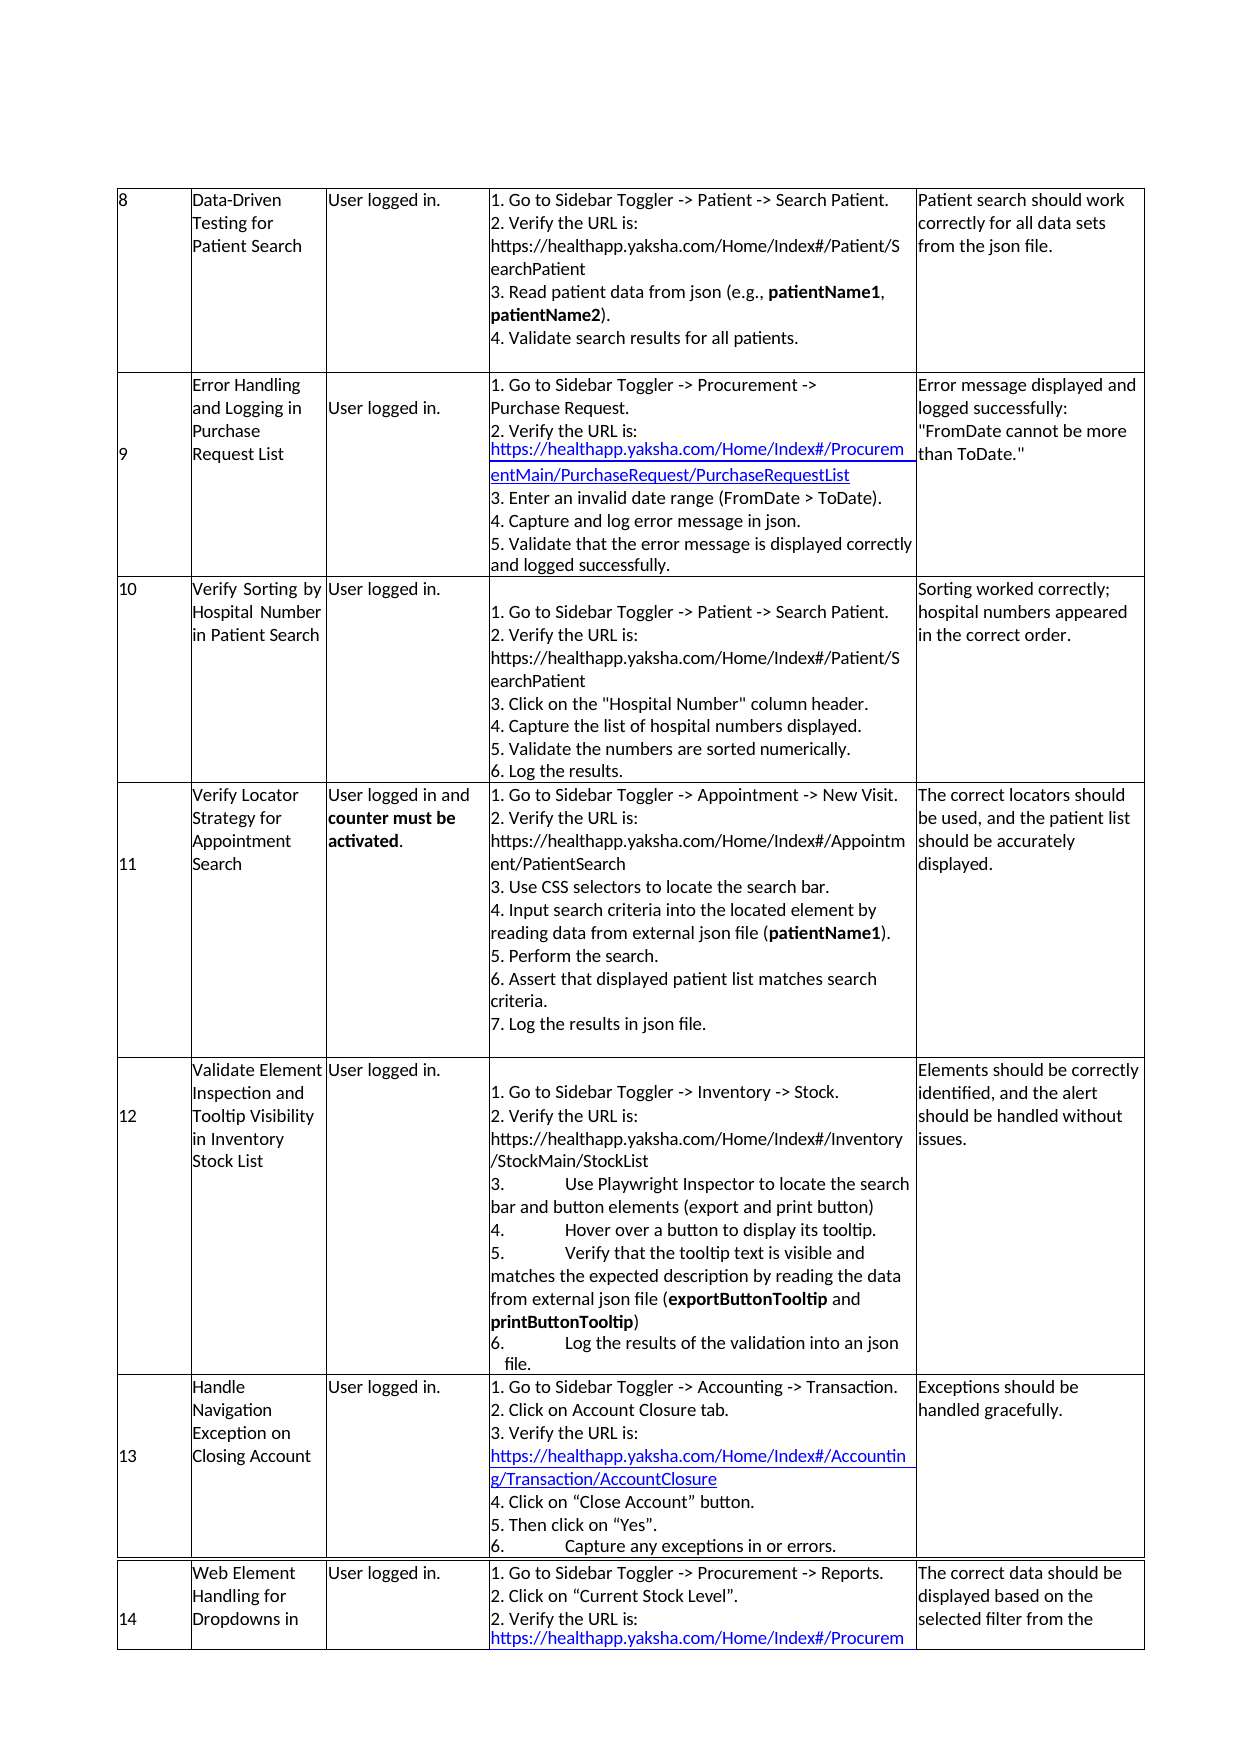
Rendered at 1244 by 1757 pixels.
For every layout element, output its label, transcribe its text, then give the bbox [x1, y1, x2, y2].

table_cell entMain/PurchaseRequest/PurchaseRequestList Enter an invalid date range (FromDate > ToDate). Capture and log error message in json. Validate that the error message is displayed correctly and logged successfully. [490, 462, 916, 576]
table_cell 11 [118, 783, 191, 1057]
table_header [917, 1561, 1144, 1649]
table_cell g/Transaction/AccountClosure Click on “Close Account” button. Then click on “Yes”. Capture any exceptions in or errors. [490, 1468, 916, 1557]
table_cell User logged in. [327, 1375, 489, 1557]
table_header User logged in. [327, 189, 489, 372]
table_cell Go to Sidebar Toggler -> Patient -> Search Patient. Verify the URL is: https://healthapp.yaksha.com/Home/Index#/Patient/S earchPatient Click on the "Hospital Number" column header. Capture the list of hospital numbers displayed. Validate the numbers are sorted numerically. Log the results. [490, 577, 916, 782]
table_cell Go to Sidebar Toggler -> Inventory -> Stock. Verify the URL is: https://healthapp.yaksha.com/Home/Index#/Inventory /StockMain/StockList Use Playwright Inspector to locate the search bar and button elements (export and print button) Hover over a button to display its tooltip. Verify that the tooltip text is visible and matches the expected description by reading the data from external json file (exportButtonTooltip and printButtonTooltip) Log the results of the validation into an json file. [490, 1058, 916, 1374]
table_cell Verify Locator Strategy for Appointment Search [192, 783, 326, 1057]
table_header Data-Driven Testing for Patient Search [192, 189, 326, 372]
table_cell The correct locators should be used, and the patient list should be accurately displayed. [917, 783, 1144, 1057]
table_cell Validate Element Inspection and Tooltip Visibility in Inventory Stock List [192, 1058, 326, 1374]
table_cell Verify Sorting by Hospital Number in Patient Search [192, 577, 326, 782]
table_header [192, 1561, 326, 1649]
table_header Patient search should work correctly for all data sets from the json file. [917, 189, 1144, 372]
table_cell Handle Navigation Exception on Closing Account [192, 1375, 326, 1557]
table_cell Exceptions should be handled gracefully. [917, 1375, 1144, 1557]
table_header Go to Sidebar Toggler -> Patient -> Search Patient. Verify the URL is: https://healthapp.yaksha.com/Home/Index#/Patient/S earchPatient Read patient data from json (e.g., patientName1, patientName2). Validate search results for all patients. [490, 189, 916, 372]
table_header 14 [118, 1561, 191, 1649]
table_cell User logged in. [327, 577, 489, 782]
table_cell Go to Sidebar Toggler -> Appointment -> New Visit. Verify the URL is: https://healthapp.yaksha.com/Home/Index#/Appointm ent/PatientSearch Use CSS selectors to locate the search bar. Input search criteria into the located element by reading data from external json file (patientName1). Perform the search. Assert that displayed patient list matches search criteria. Log the results in json file. [490, 783, 916, 1057]
table_cell Error Handling and Logging in Purchase Request List [192, 373, 326, 576]
table_cell 12 [118, 1058, 191, 1374]
table_cell Go to Sidebar Toggler -> Accounting -> Transaction. Click on Account Closure tab. Verify the URL is: https://healthapp.yaksha.com/Home/Index#/Accountin [490, 1375, 916, 1467]
table_header 8 [118, 189, 191, 372]
table_cell Go to Sidebar Toggler -> Procurement -> Purchase Request. Verify the URL is: https://healthapp.yaksha.com/Home/Index#/Procurem [490, 373, 916, 460]
table_cell 10 [118, 577, 191, 782]
table_cell Elements should be correctly identified, and the alert should be handled without issues. [917, 1058, 1144, 1374]
table_cell 9 [118, 373, 191, 576]
table_cell User logged in and counter must be activated. [327, 783, 489, 1057]
table_cell User logged in. [327, 1058, 489, 1374]
table_header User logged in. [327, 1561, 489, 1649]
table_cell Error message displayed and logged successfully: "FromDate cannot be more than ToDate." [917, 373, 1144, 576]
table_cell 13 [118, 1375, 191, 1557]
table_cell User logged in. [327, 373, 489, 576]
table_header Go to Sidebar Toggler -> Procurement -> Reports. Click on “Current Stock Level”. 2. Verify the URL is: https://healthapp.yaksha.com/Home/Index#/Procurem [490, 1561, 916, 1649]
table_cell Sorting worked correctly; hospital numbers appeared in the correct order. [917, 577, 1144, 782]
